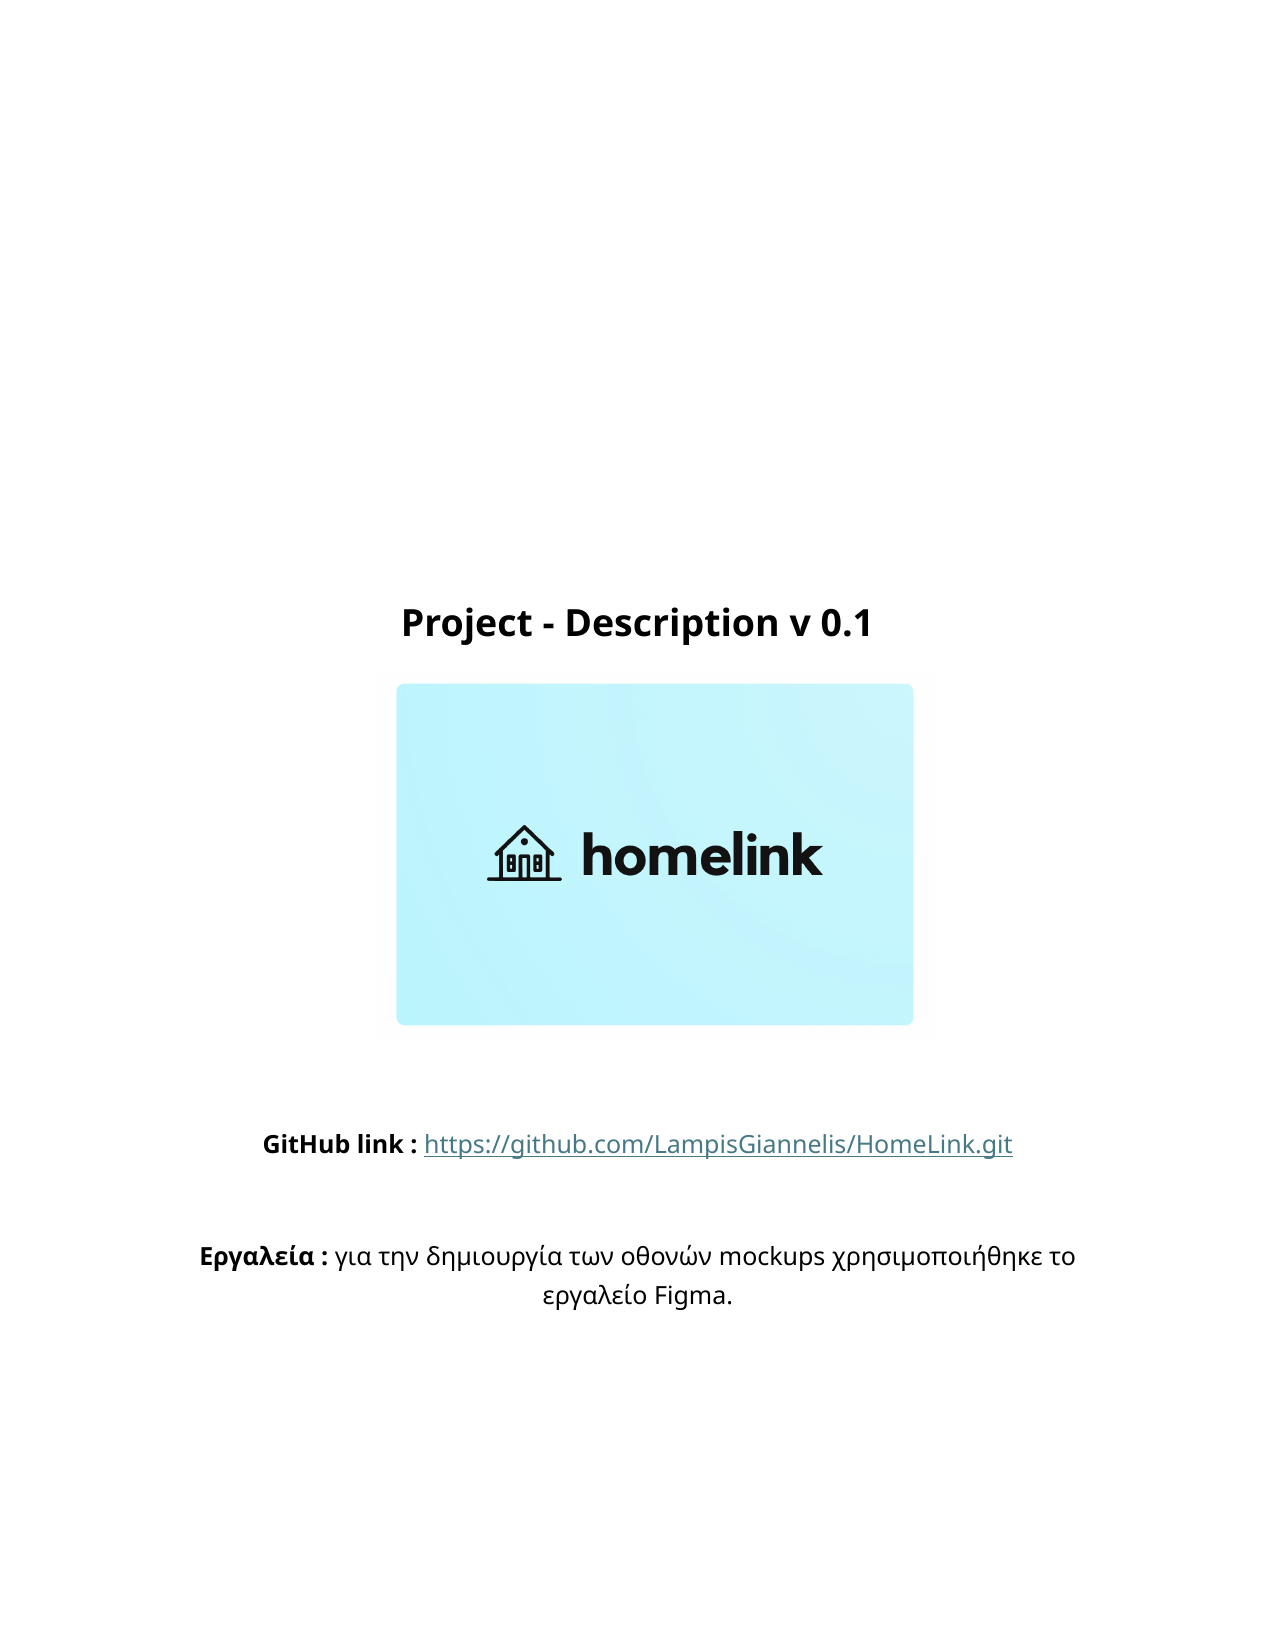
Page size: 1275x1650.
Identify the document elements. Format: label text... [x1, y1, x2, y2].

text Project - Description v 0.1 [150, 597, 1125, 648]
picture [376, 667, 936, 1042]
text GitHub link : https://github.com/LampisGiannelis/HomeLink.git [150, 1127, 1125, 1161]
text Εργαλεία : για την δημιουργία των οθονών mockups χρησιμοποιήθηκε το εργαλείο Figma. [150, 1238, 1125, 1312]
